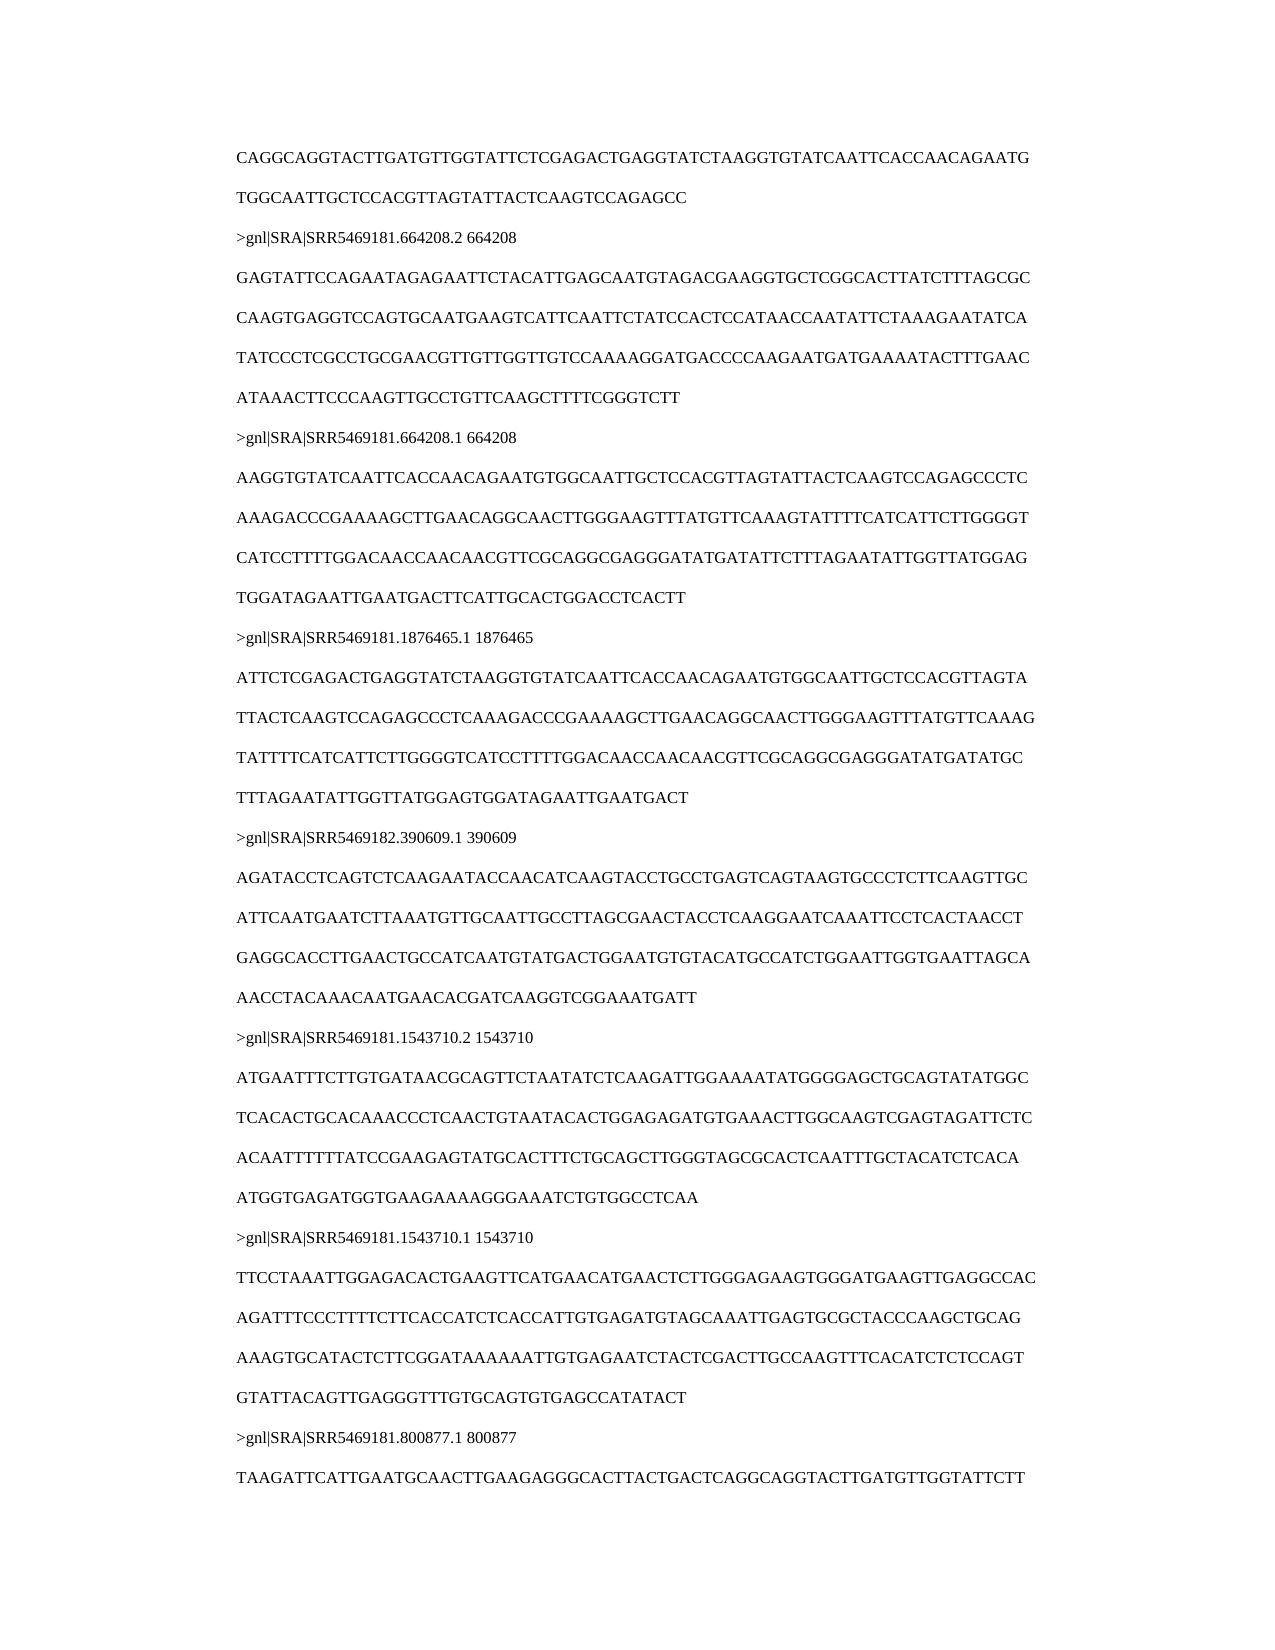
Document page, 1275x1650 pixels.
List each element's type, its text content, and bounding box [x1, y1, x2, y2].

text ATGAATTTCTTGTGATAACGCAGTTCTAATATCTCAAGATTGGAAAATATGGGGAGCTGCAGTATATGGC [236, 1068, 1186, 1087]
text AAAGTGCATACTCTTCGGATAAAAAATTGTGAGAATCTACTCGACTTGCCAAGTTTCACATCTCTCCAGT [236, 1348, 1186, 1367]
text CATCCTTTTGGACAACCAACAACGTTCGCAGGCGAGGGATATGATATTCTTTAGAATATTGGTTATGGAG [236, 548, 1186, 567]
text GAGGCACCTTGAACTGCCATCAATGTATGACTGGAATGTGTACATGCCATCTGGAATTGGTGAATTAGCA [236, 948, 1186, 967]
text TATTTTCATCATTCTTGGGGTCATCCTTTTGGACAACCAACAACGTTCGCAGGCGAGGGATATGATATGC [236, 748, 1186, 767]
text >gnl|SRA|SRR5469181.664208.2 664208 [236, 228, 1186, 247]
text AACCTACAAACAATGAACACGATCAAGGTCGGAAATGATT [236, 988, 1186, 1007]
text CAGGCAGGTACTTGATGTTGGTATTCTCGAGACTGAGGTATCTAAGGTGTATCAATTCACCAACAGAATG [236, 148, 1186, 167]
text TCACACTGCACAAACCCTCAACTGTAATACACTGGAGAGATGTGAAACTTGGCAAGTCGAGTAGATTCTC [236, 1108, 1186, 1127]
text GAGTATTCCAGAATAGAGAATTCTACATTGAGCAATGTAGACGAAGGTGCTCGGCACTTATCTTTAGCGC [236, 268, 1186, 287]
text ATTCTCGAGACTGAGGTATCTAAGGTGTATCAATTCACCAACAGAATGTGGCAATTGCTCCACGTTAGTA [236, 668, 1186, 687]
text AGATACCTCAGTCTCAAGAATACCAACATCAAGTACCTGCCTGAGTCAGTAAGTGCCCTCTTCAAGTTGC [236, 868, 1186, 887]
text ACAATTTTTTATCCGAAGAGTATGCACTTTCTGCAGCTTGGGTAGCGCACTCAATTTGCTACATCTCACA [236, 1148, 1186, 1167]
text ATAAACTTCCCAAGTTGCCTGTTCAAGCTTTTCGGGTCTT [236, 388, 1186, 407]
text CAAGTGAGGTCCAGTGCAATGAAGTCATTCAATTCTATCCACTCCATAACCAATATTCTAAAGAATATCA [236, 308, 1186, 327]
text >gnl|SRA|SRR5469181.1543710.2 1543710 [236, 1028, 1186, 1047]
text TAAGATTCATTGAATGCAACTTGAAGAGGGCACTTACTGACTCAGGCAGGTACTTGATGTTGGTATTCTT [236, 1468, 1186, 1487]
text >gnl|SRA|SRR5469181.800877.1 800877 [236, 1428, 1186, 1447]
text TTCCTAAATTGGAGACACTGAAGTTCATGAACATGAACTCTTGGGAGAAGTGGGATGAAGTTGAGGCCAC [236, 1268, 1186, 1287]
text >gnl|SRA|SRR5469182.390609.1 390609 [236, 828, 1186, 847]
text AAAGACCCGAAAAGCTTGAACAGGCAACTTGGGAAGTTTATGTTCAAAGTATTTTCATCATTCTTGGGGT [236, 508, 1186, 527]
text ATTCAATGAATCTTAAATGTTGCAATTGCCTTAGCGAACTACCTCAAGGAATCAAATTCCTCACTAACCT [236, 908, 1186, 927]
text >gnl|SRA|SRR5469181.1543710.1 1543710 [236, 1228, 1186, 1247]
text TATCCCTCGCCTGCGAACGTTGTTGGTTGTCCAAAAGGATGACCCCAAGAATGATGAAAATACTTTGAAC [236, 348, 1186, 367]
text >gnl|SRA|SRR5469181.664208.1 664208 [236, 428, 1186, 447]
text TTTAGAATATTGGTTATGGAGTGGATAGAATTGAATGACT [236, 788, 1186, 807]
text TTACTCAAGTCCAGAGCCCTCAAAGACCCGAAAAGCTTGAACAGGCAACTTGGGAAGTTTATGTTCAAAG [236, 708, 1186, 727]
text TGGCAATTGCTCCACGTTAGTATTACTCAAGTCCAGAGCC [236, 188, 1186, 207]
text >gnl|SRA|SRR5469181.1876465.1 1876465 [236, 628, 1186, 647]
text TGGATAGAATTGAATGACTTCATTGCACTGGACCTCACTT [236, 588, 1186, 607]
text AGATTTCCCTTTTCTTCACCATCTCACCATTGTGAGATGTAGCAAATTGAGTGCGCTACCCAAGCTGCAG [236, 1308, 1186, 1327]
text ATGGTGAGATGGTGAAGAAAAGGGAAATCTGTGGCCTCAA [236, 1188, 1186, 1207]
text GTATTACAGTTGAGGGTTTGTGCAGTGTGAGCCATATACT [236, 1388, 1186, 1407]
text AAGGTGTATCAATTCACCAACAGAATGTGGCAATTGCTCCACGTTAGTATTACTCAAGTCCAGAGCCCTC [236, 468, 1186, 487]
